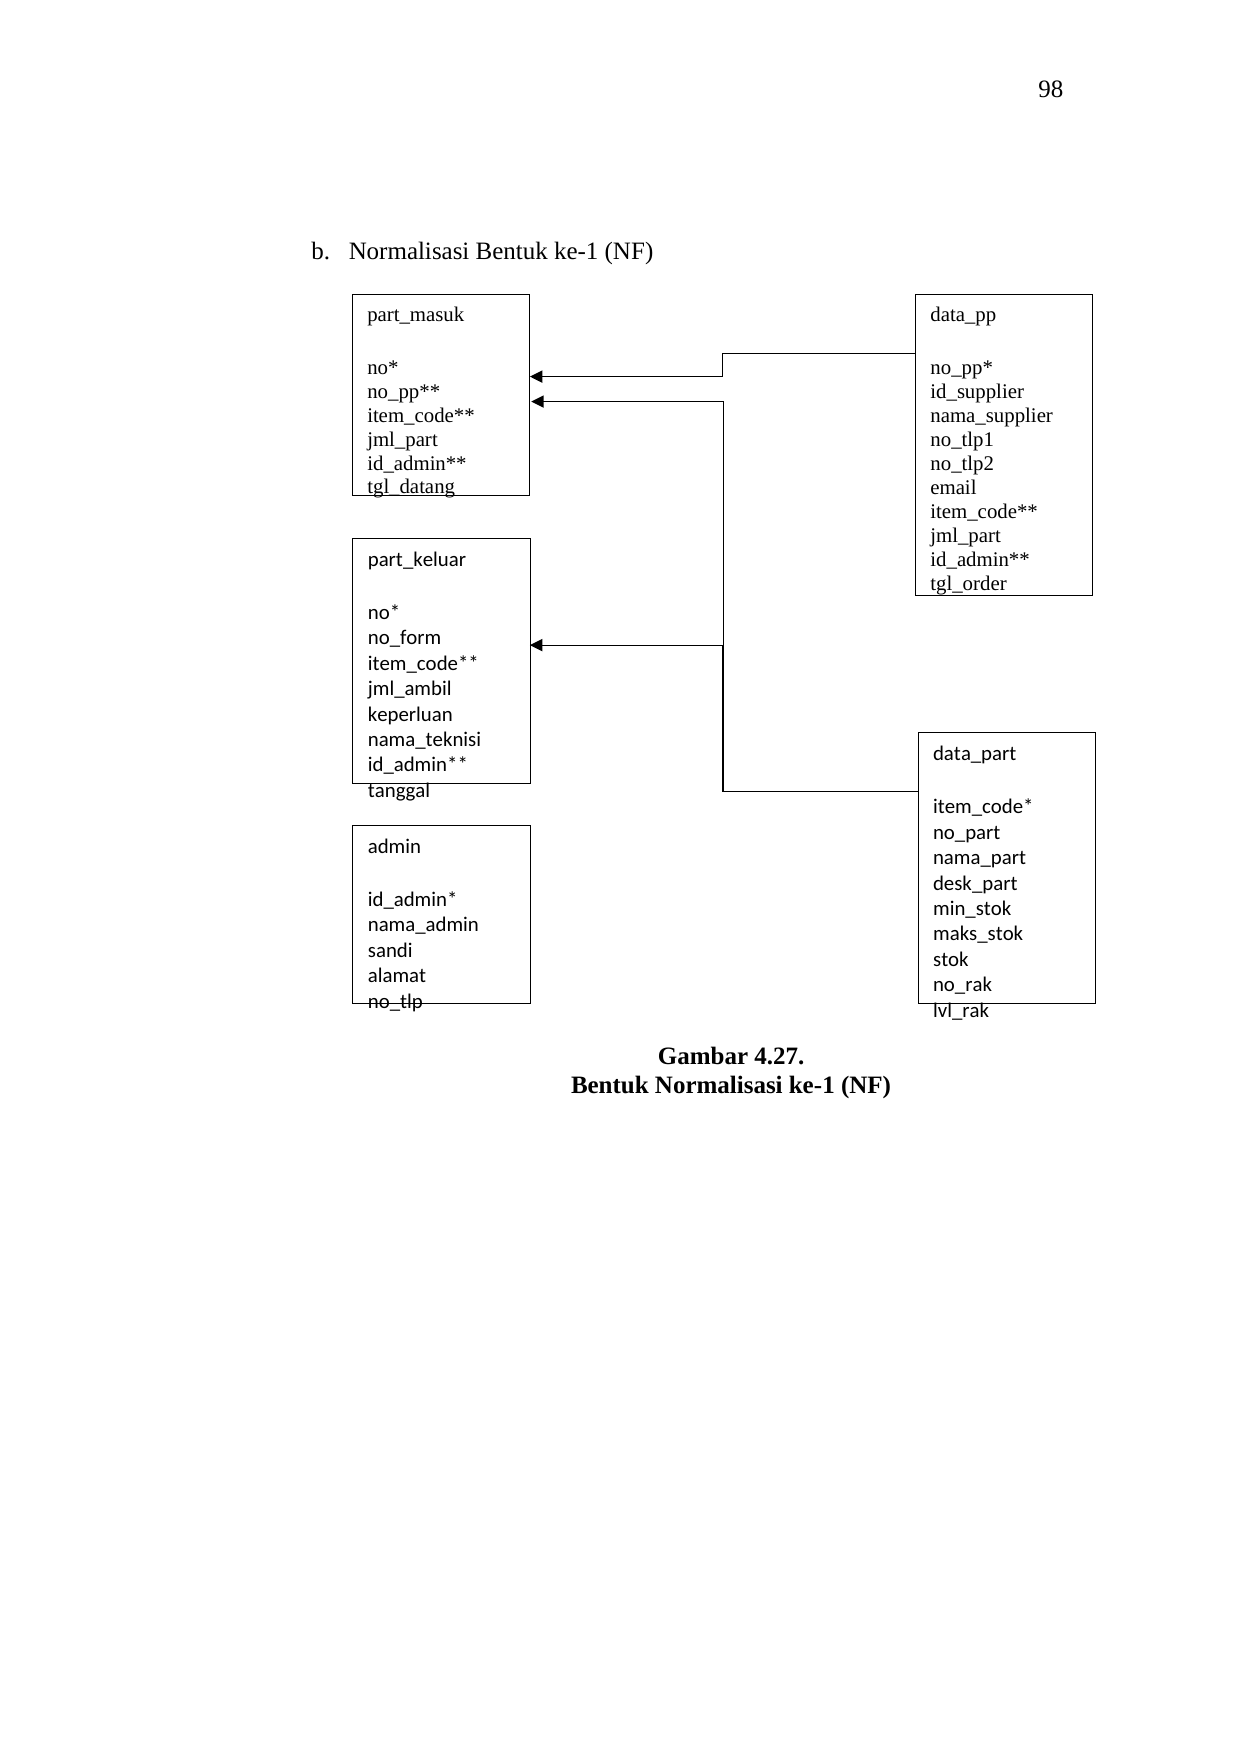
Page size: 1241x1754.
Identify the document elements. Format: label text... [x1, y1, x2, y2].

list Normalisasi Bentuk ke-1 (NF) [311, 236, 1063, 265]
text Gambar 4.27. [354, 1041, 1107, 1070]
text Bentuk Normalisasi ke-1 (NF) [354, 1070, 1107, 1099]
